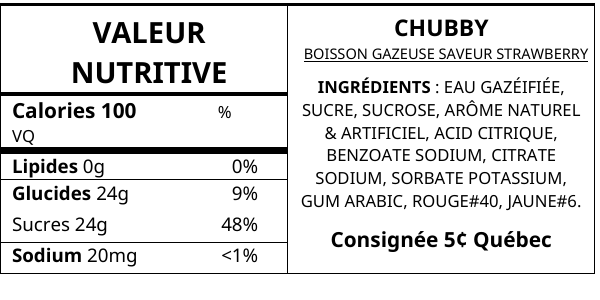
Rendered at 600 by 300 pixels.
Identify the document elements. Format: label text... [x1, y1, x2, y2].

table_cell 48% [160, 211, 287, 242]
table_cell 0% [160, 154, 287, 179]
table_cell Calories 100 % VQ [1, 96, 287, 147]
table_cell Sodium 20mg [1, 243, 160, 273]
table_cell Sucres 24g [1, 211, 160, 242]
table_cell 9% [160, 180, 287, 211]
table_cell Glucides 24g [1, 180, 160, 211]
table_header CHUBBY BOISSON GAZEUSE SAVEUR STRAWBERRY INGRÉDIENTS : EAU GAZÉIFIÉE, SUCRE, SUCROSE, ARÔME NATUREL & ARTIFICIEL, ACID CITRIQUE, BENZOATE SODIUM, CITRATE SODIUM, SORBATE POTASSIUM, GUM ARABIC, ROUGE#40, JAUNE#6. Consignée 5¢ Québec [288, 6, 594, 273]
table_header VALEUR NUTRITIVE [1, 6, 287, 92]
table_cell Lipides 0g [1, 154, 160, 179]
table_cell <1% [160, 243, 287, 273]
